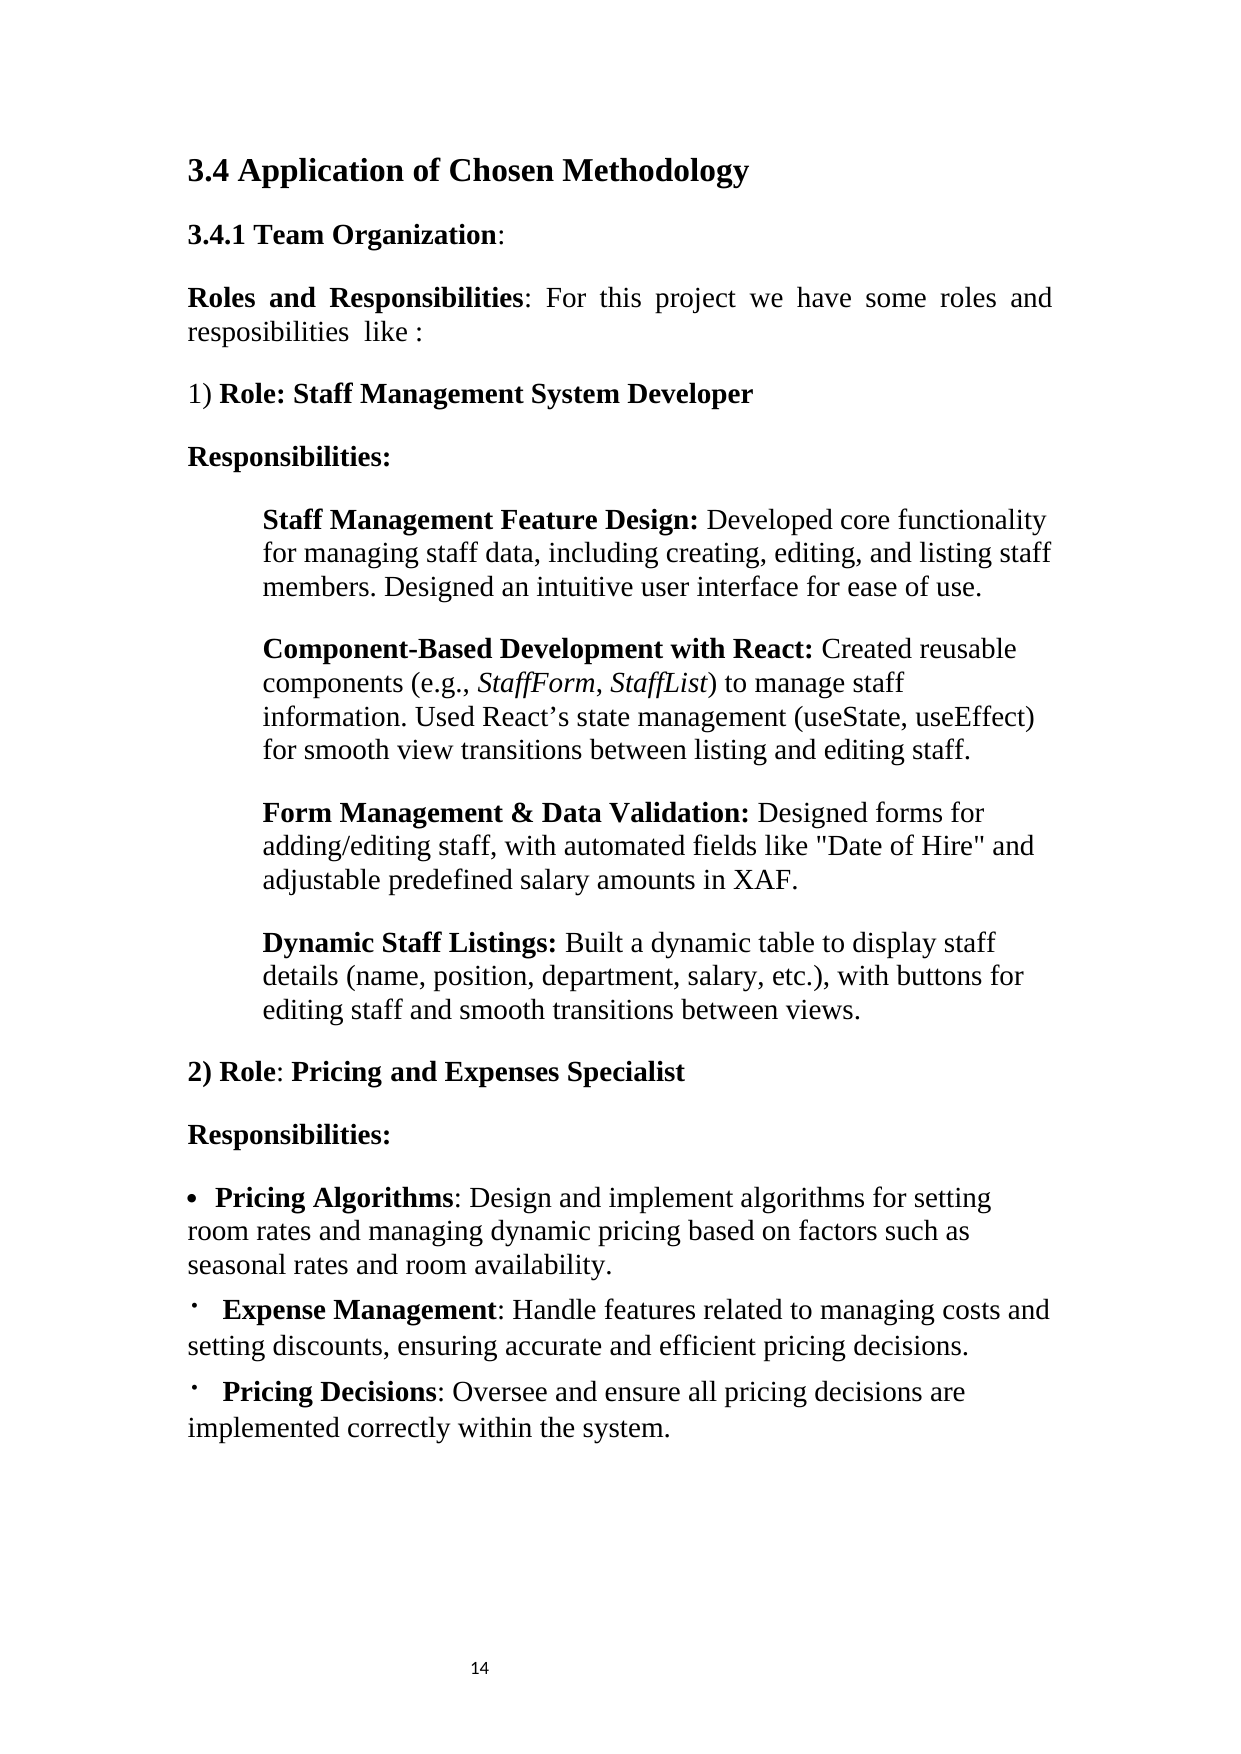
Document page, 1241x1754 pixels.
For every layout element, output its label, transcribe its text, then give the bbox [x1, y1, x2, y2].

text Staff Management Feature Design: Developed core functionality for managing staff data, including creating, editing, and listing staff members. Designed an intuitive user interface for ease of use. [262, 502, 1053, 602]
text · Pricing Algorithms: Design and implement algorithms for setting room rates and managing dynamic pricing based on factors such as seasonal rates and room availability. [187, 1180, 1053, 1281]
list Roles and Responsibilities: For this project we have some roles and resposibilities like : [187, 280, 1053, 347]
subtitle 3.4 Application of Chosen Methodology [187, 150, 1053, 188]
text · Pricing Decisions: Oversee and ensure all pricing decisions are implemented correctly within the system. [187, 1362, 1053, 1443]
text Dynamic Staff Listings: Built a dynamic table to display staff details (name, position, department, salary, etc.), with buttons for editing staff and smooth transitions between views. [262, 925, 1053, 1025]
text Component-Based Development with React: Created reusable components (e.g., StaffForm, StaffList) to manage staff information. Used React’s state management (useState, useEffect) for smooth view transitions between listing and editing staff. [262, 632, 1053, 766]
text Responsibilities: [187, 439, 1053, 473]
list Role: Pricing and Expenses Specialist [187, 1054, 1053, 1088]
text Form Management & Data Validation: Designed forms for adding/editing staff, with automated fields like "Date of Hire" and adjustable predefined salary amounts in XAF. [262, 795, 1053, 896]
list Role: Staff Management System Developer [187, 376, 1053, 410]
text · Expense Management: Handle features related to managing costs and setting discounts, ensuring accurate and efficient pricing decisions. [187, 1281, 1053, 1362]
text Responsibilities: [187, 1117, 1053, 1151]
text 3.4.1 Team Organization: [187, 217, 1053, 251]
